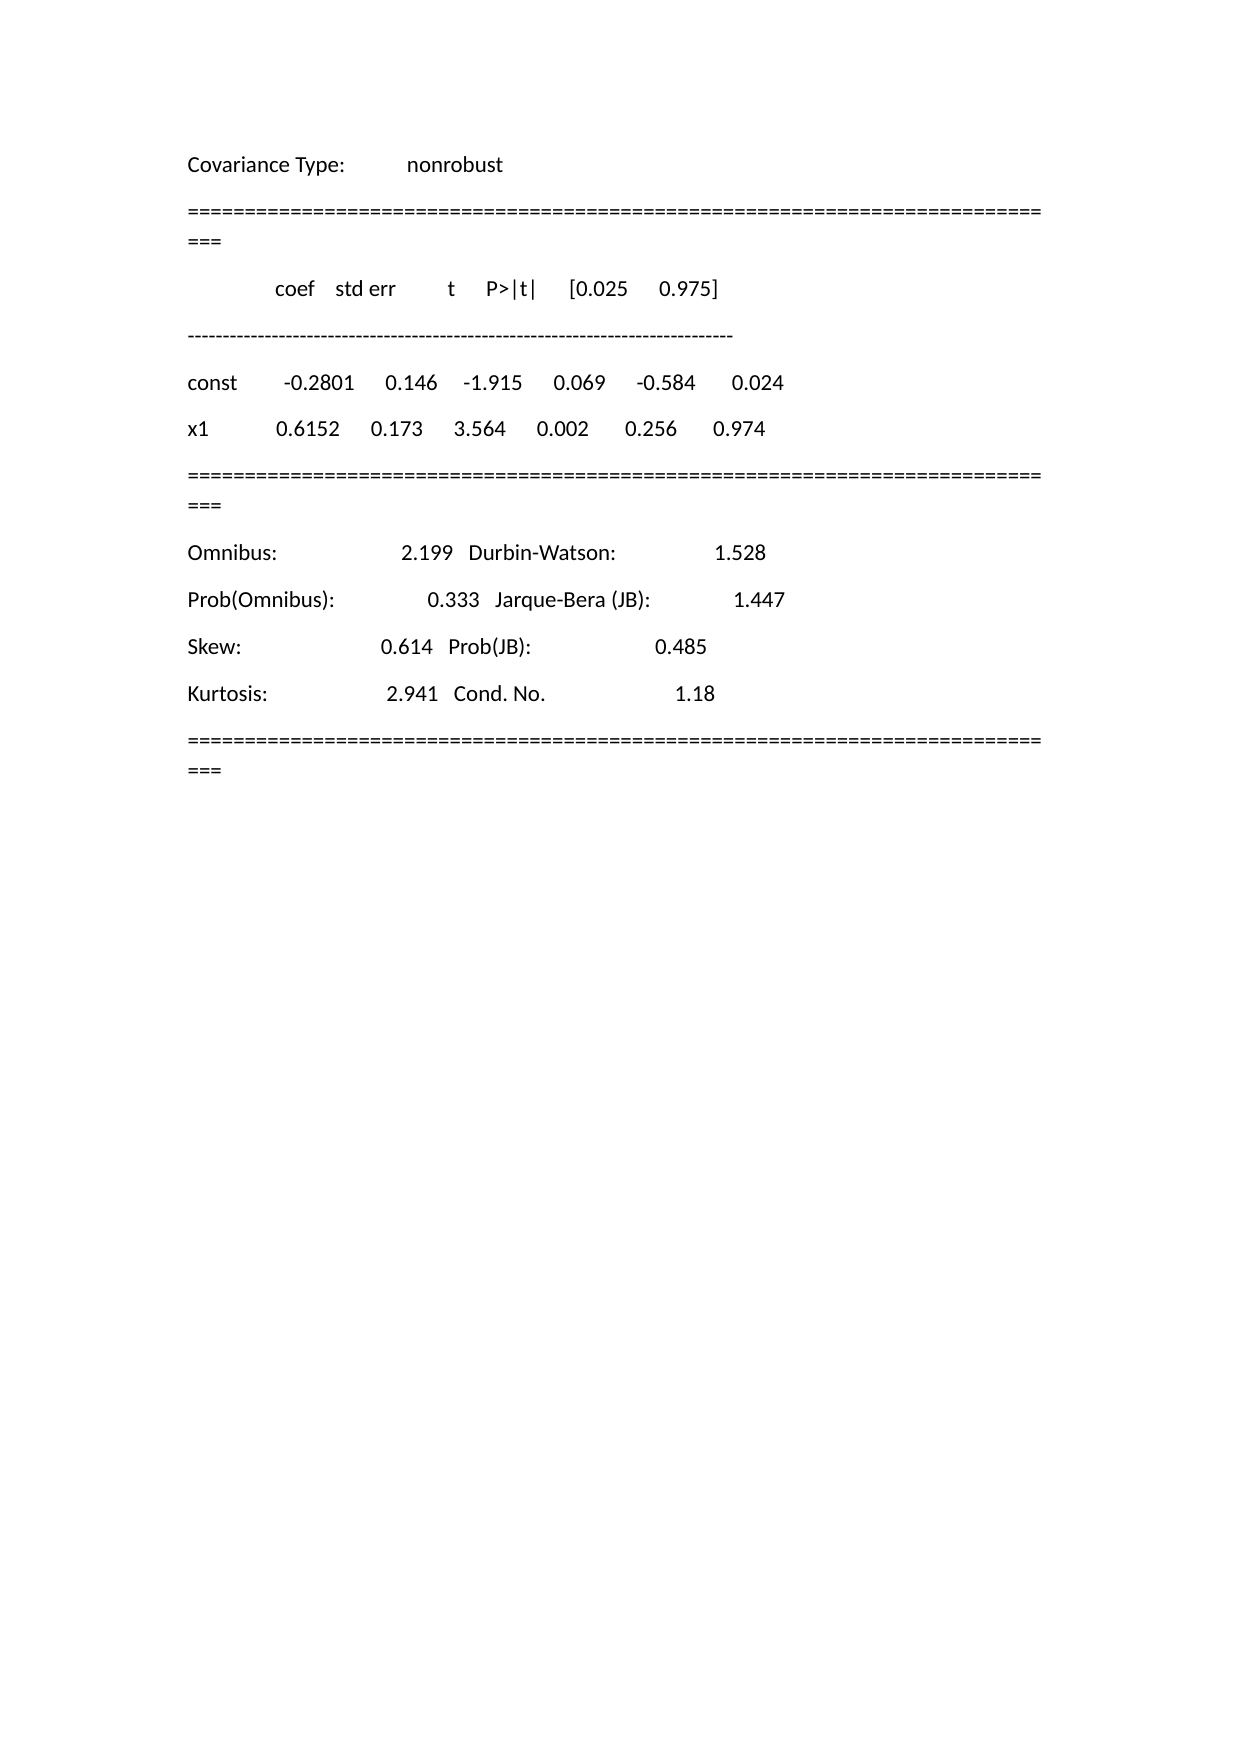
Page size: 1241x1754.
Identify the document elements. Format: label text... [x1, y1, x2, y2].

text const -0.2801 0.146 -1.915 0.069 -0.584 0.024 [187, 368, 1053, 396]
text Omnibus: 2.199 Durbin-Watson: 1.528 [187, 538, 1053, 567]
text ============================================================================== [187, 197, 1053, 255]
text ============================================================================== [187, 726, 1053, 784]
text Kurtosis: 2.941 Cond. No. 1.18 [187, 679, 1053, 707]
text coef std err t P>|t| [0.025 0.975] [187, 274, 1053, 302]
text x1 0.6152 0.173 3.564 0.002 0.256 0.974 [187, 414, 1053, 443]
text ------------------------------------------------------------------------------ [187, 321, 1053, 349]
text Prob(Omnibus): 0.333 Jarque-Bera (JB): 1.447 [187, 585, 1053, 613]
text Covariance Type: nonrobust [187, 150, 1053, 178]
text Skew: 0.614 Prob(JB): 0.485 [187, 632, 1053, 660]
text ============================================================================== [187, 461, 1053, 520]
